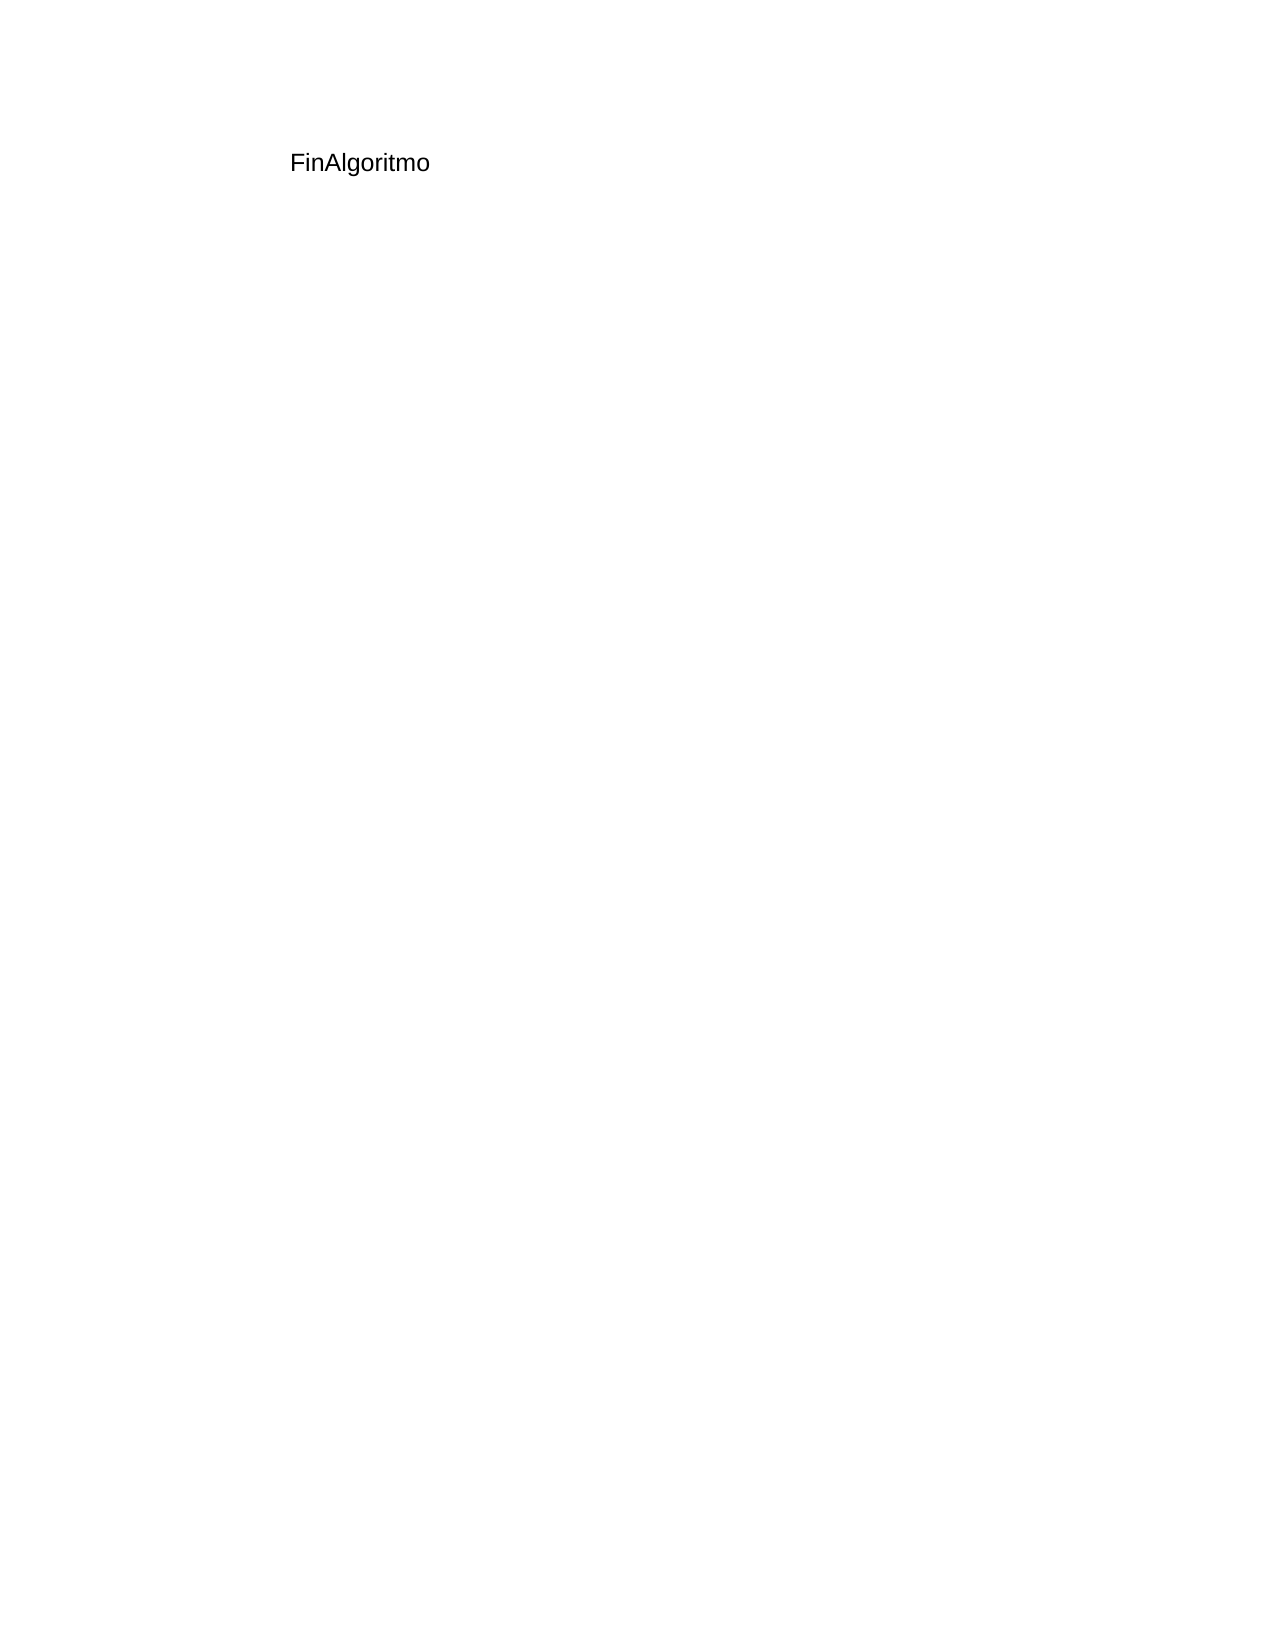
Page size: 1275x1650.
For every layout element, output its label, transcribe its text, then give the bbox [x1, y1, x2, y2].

list FinAlgoritmo [290, 148, 1098, 176]
